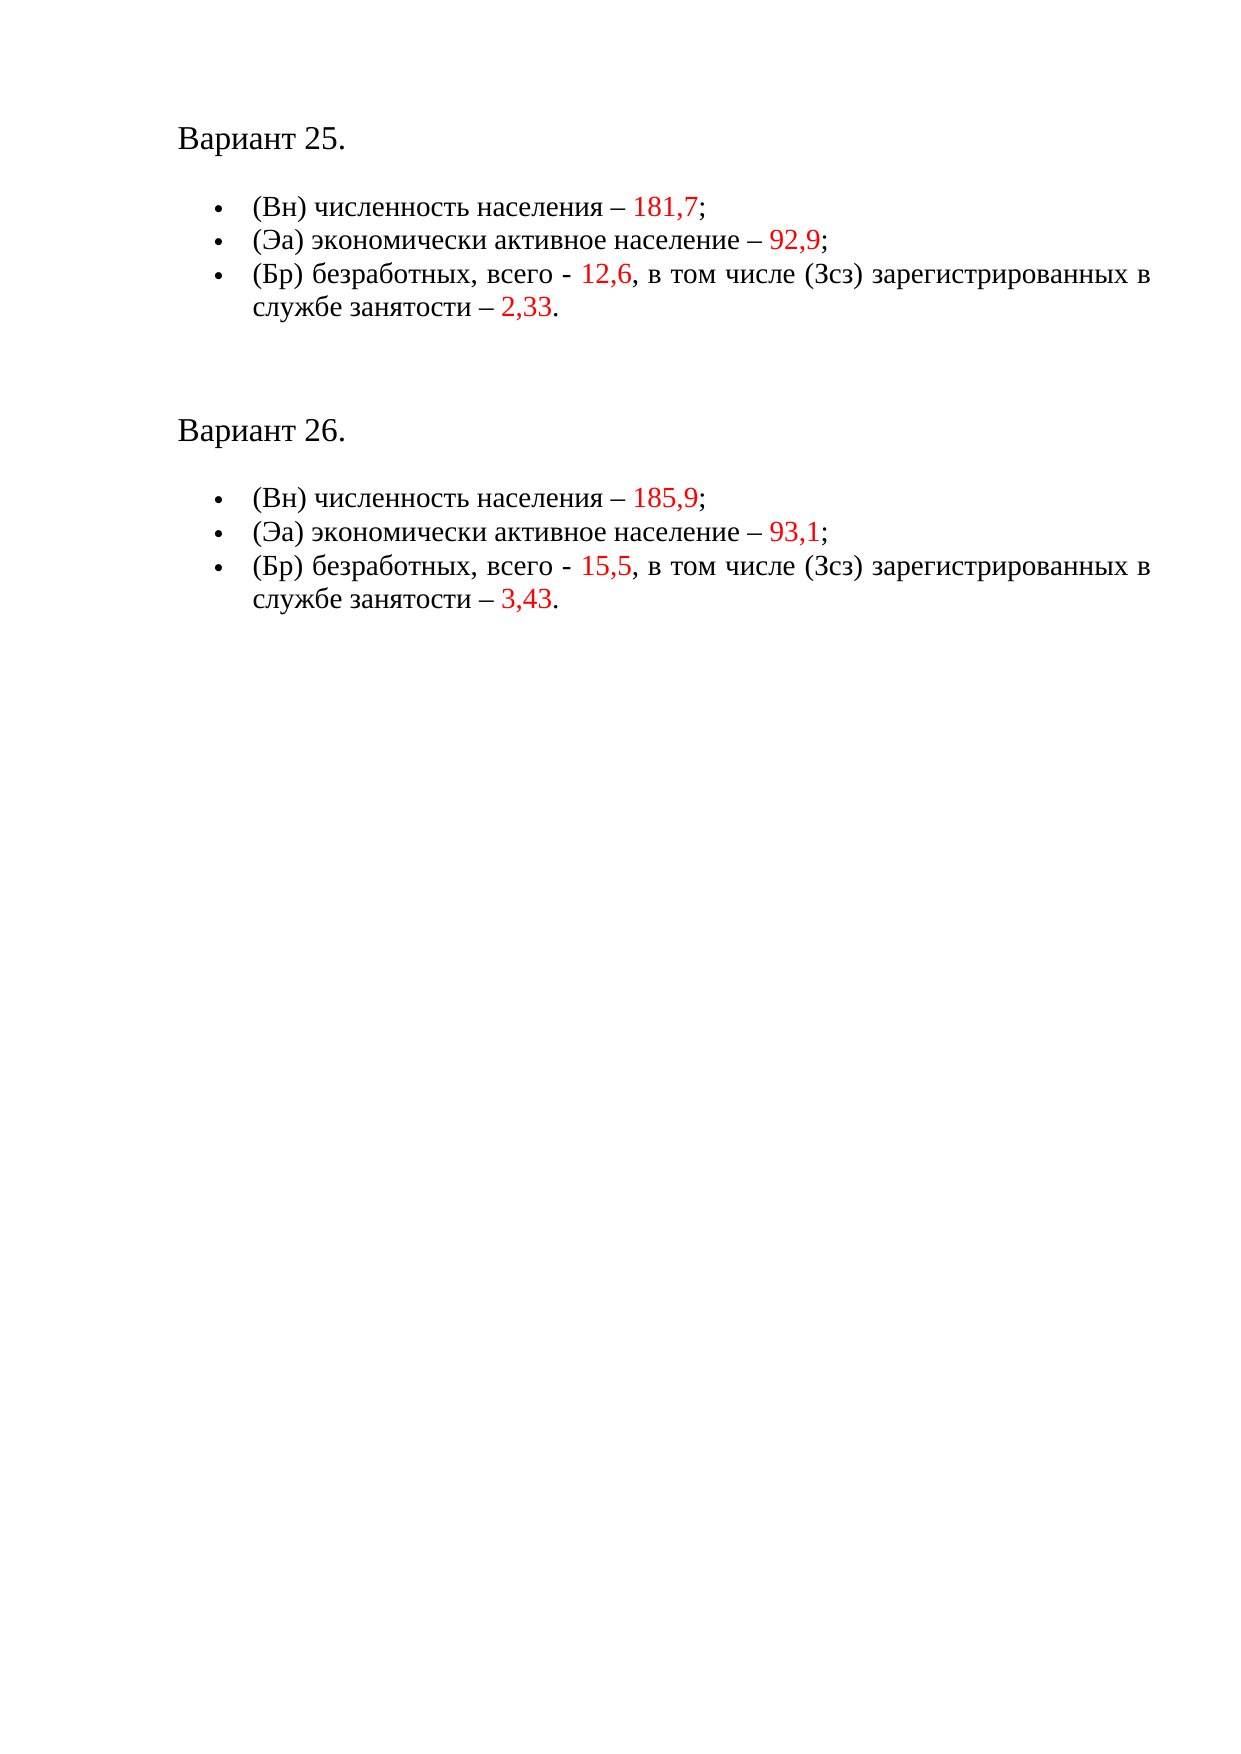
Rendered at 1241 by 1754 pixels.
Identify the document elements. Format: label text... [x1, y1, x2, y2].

list (Вн) численность населения – 185,9; [215, 481, 1152, 514]
text Вариант 25. [177, 118, 1152, 156]
list (Бр) безработных, всего - 15,5, в том числе (Зсз) зарегистрированных в службе занятости – 3,43. [215, 548, 1152, 615]
list (Вн) численность населения – 181,7; [215, 189, 1152, 222]
list (Эа) экономически активное население – 93,1; [215, 514, 1152, 548]
list (Бр) безработных, всего - 12,6, в том числе (Зсз) зарегистрированных в службе занятости – 2,33. [215, 256, 1152, 323]
text Вариант 26. [177, 410, 1152, 448]
list (Эа) экономически активное население – 92,9; [215, 222, 1152, 256]
